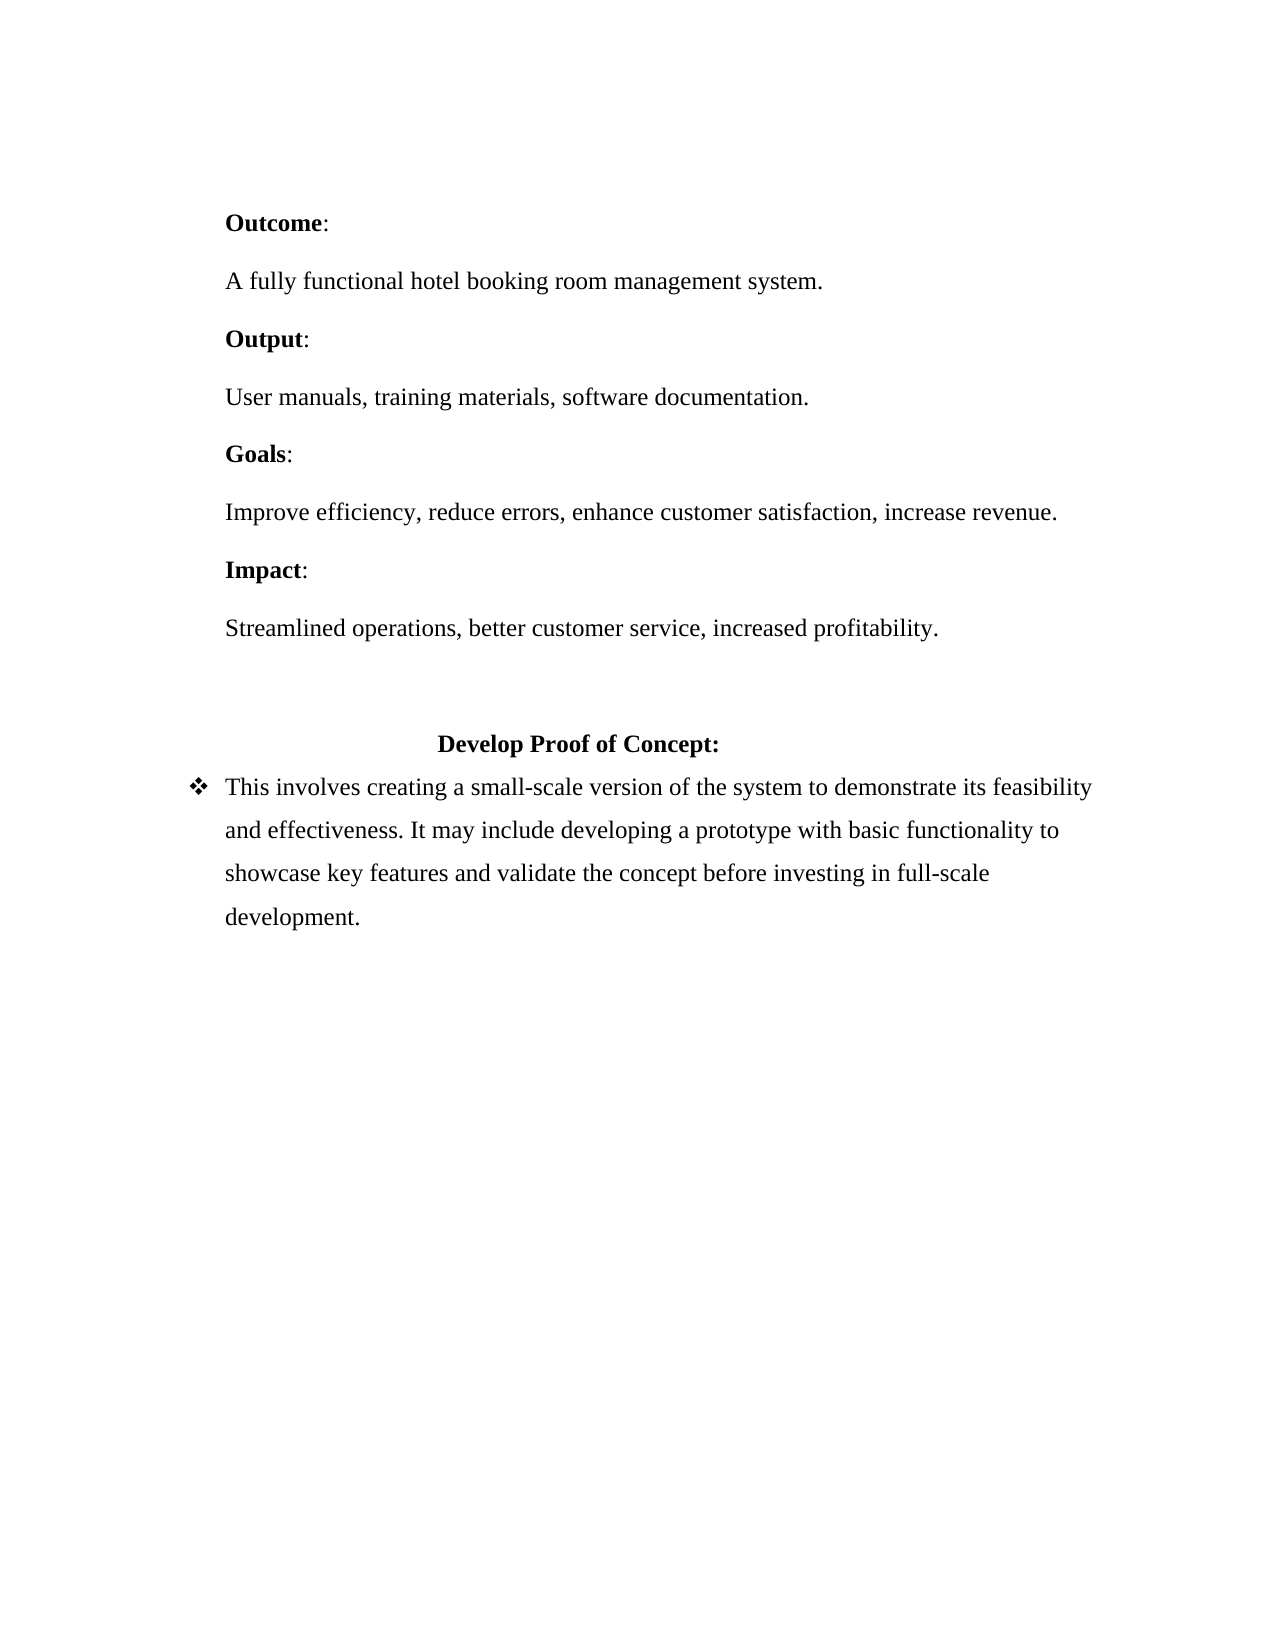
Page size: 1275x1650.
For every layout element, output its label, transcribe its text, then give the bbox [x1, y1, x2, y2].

text Outcome: [225, 208, 1125, 237]
text Improve efficiency, reduce errors, enhance customer satisfaction, increase revenue. [225, 497, 1125, 526]
text User manuals, training materials, software documentation. [225, 382, 1125, 410]
text Impact: [225, 555, 1125, 584]
text Goals: [225, 439, 1125, 468]
list This involves creating a small-scale version of the system to demonstrate its feasibility and effectiveness. It may include developing a prototype with basic functionality to showcase key features and validate the concept before investing in full-scale development. [187, 772, 1125, 930]
text Streamlined operations, better customer service, increased profitability. [225, 613, 1125, 642]
list Develop Proof of Concept: [375, 729, 1125, 758]
text A fully functional hotel booking room management system. [225, 266, 1125, 294]
text Output: [225, 324, 1125, 352]
